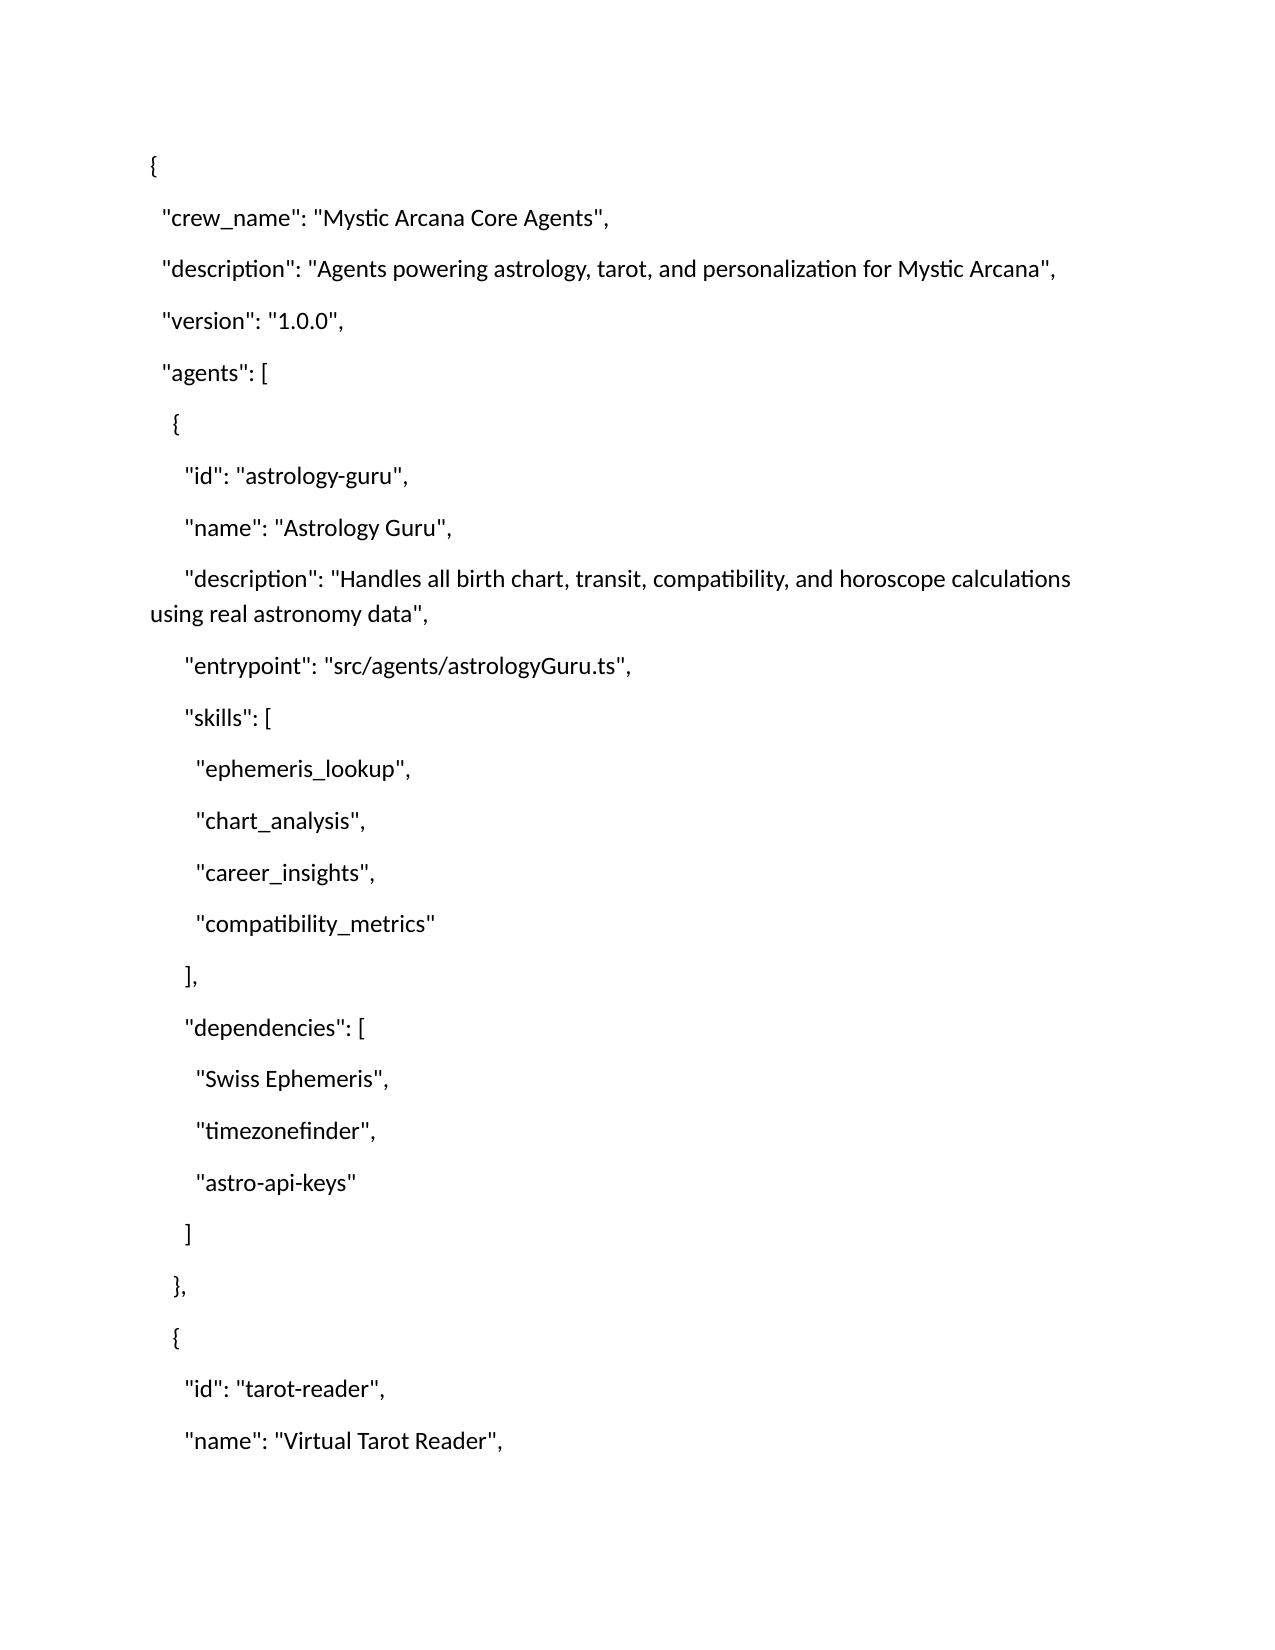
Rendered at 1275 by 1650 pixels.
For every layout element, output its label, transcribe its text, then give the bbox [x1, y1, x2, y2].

text "skills": [ [150, 702, 1125, 732]
text "astro-api-keys" [150, 1167, 1125, 1197]
text "ephemeris_lookup", [150, 753, 1125, 784]
text ] [150, 1218, 1125, 1249]
text "description": "Handles all birth chart, transit, compatibility, and horoscope calculations using real astronomy data", [150, 563, 1125, 629]
text "id": "astrology-guru", [150, 460, 1125, 491]
text "agents": [ [150, 357, 1125, 387]
text ], [150, 960, 1125, 991]
text { [150, 408, 1125, 439]
text "crew_name": "Mystic Arcana Core Agents", [150, 202, 1125, 232]
text "compatibility_metrics" [150, 908, 1125, 939]
text "name": "Astrology Guru", [150, 512, 1125, 542]
text }, [150, 1270, 1125, 1301]
text "chart_analysis", [150, 805, 1125, 836]
text "dependencies": [ [150, 1012, 1125, 1042]
text "name": "Virtual Tarot Reader", [150, 1425, 1125, 1456]
text { [150, 1322, 1125, 1352]
text { [150, 150, 1125, 181]
text "timezonefinder", [150, 1115, 1125, 1146]
text "Swiss Ephemeris", [150, 1063, 1125, 1094]
text "version": "1.0.0", [150, 305, 1125, 336]
text "id": "tarot-reader", [150, 1373, 1125, 1404]
text "career_insights", [150, 857, 1125, 887]
text "description": "Agents powering astrology, tarot, and personalization for Mystic Arcana", [150, 253, 1125, 284]
text "entrypoint": "src/agents/astrologyGuru.ts", [150, 650, 1125, 681]
